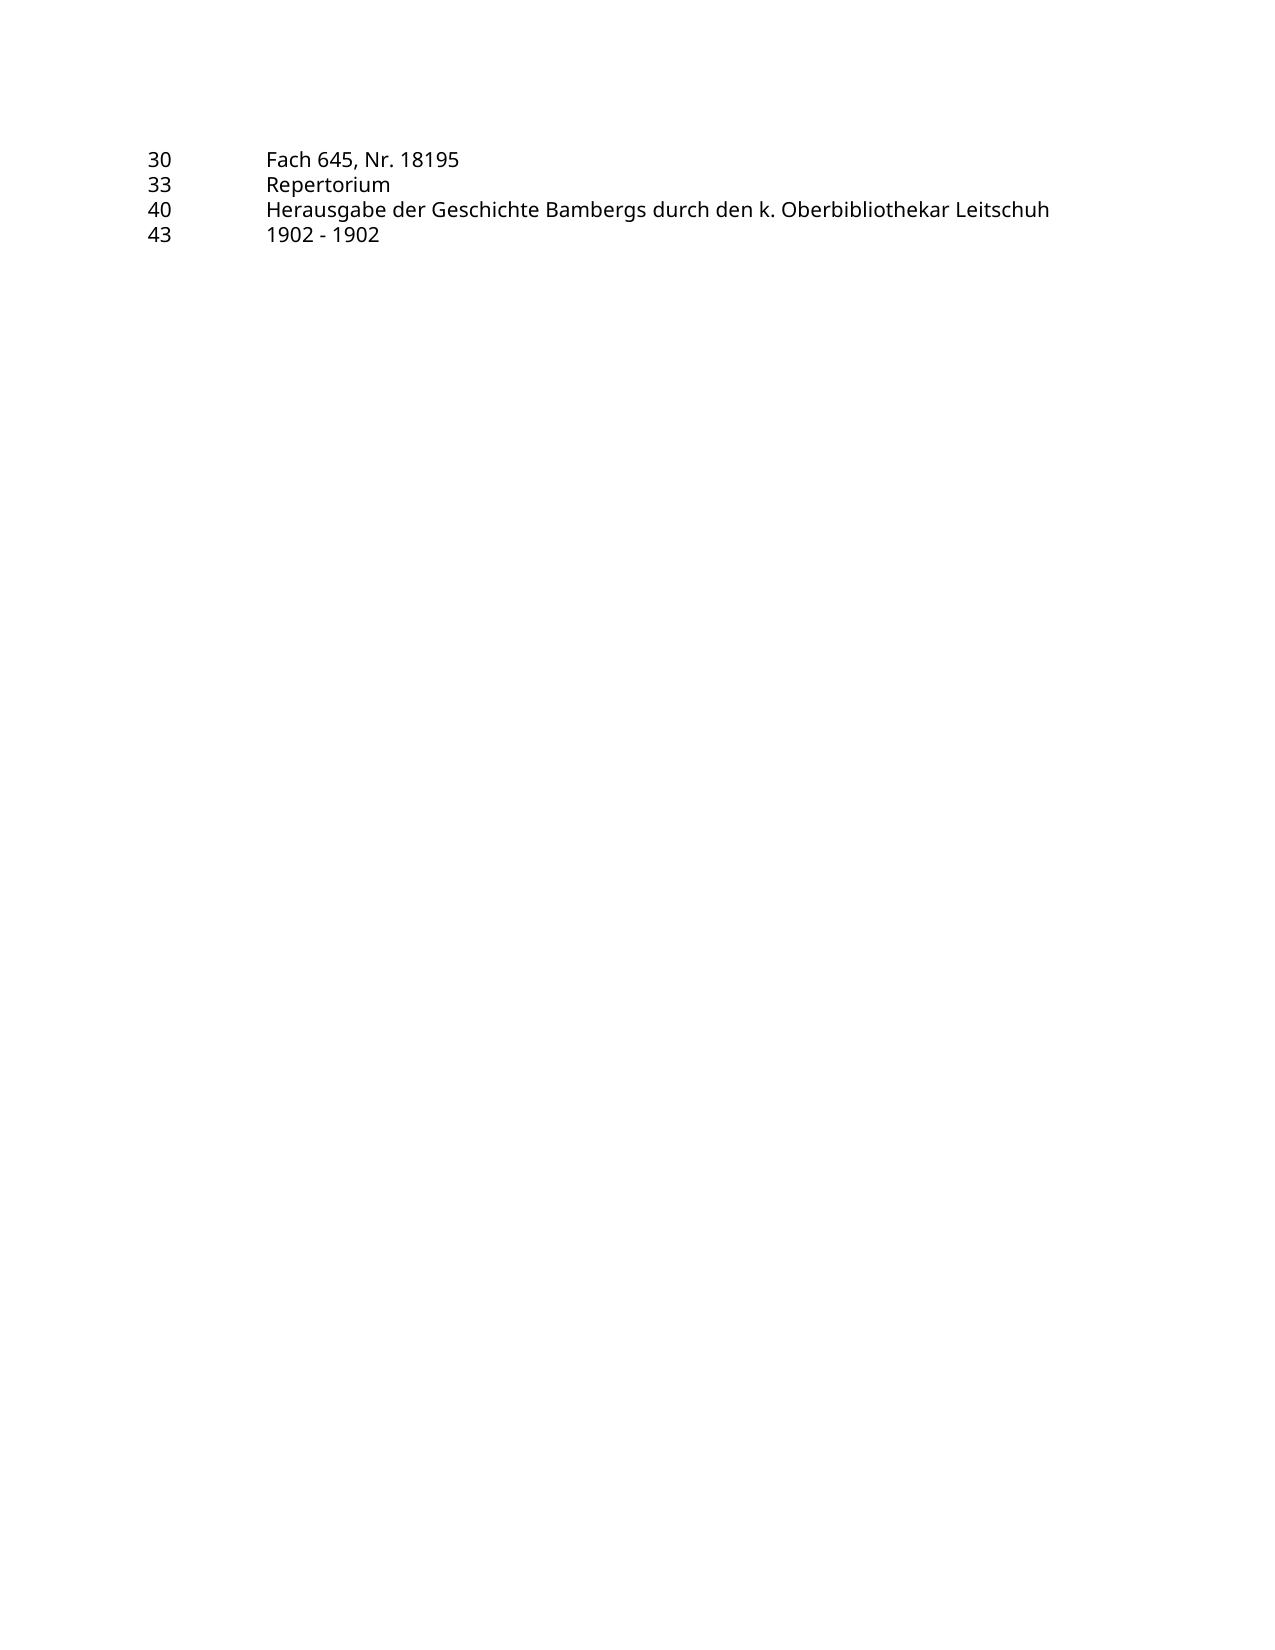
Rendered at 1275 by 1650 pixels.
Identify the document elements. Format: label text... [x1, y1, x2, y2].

text 30 Fach 645, Nr. 18195 [148, 148, 1127, 173]
text 33 Repertorium [148, 173, 1127, 198]
text 43 1902 - 1902 [148, 223, 1127, 248]
text 40 Herausgabe der t[Geschichte Bambergs]t durch den p[7{k.} 5{Oberbibliothekar} 1{Leitschuh}]p [148, 198, 1127, 223]
